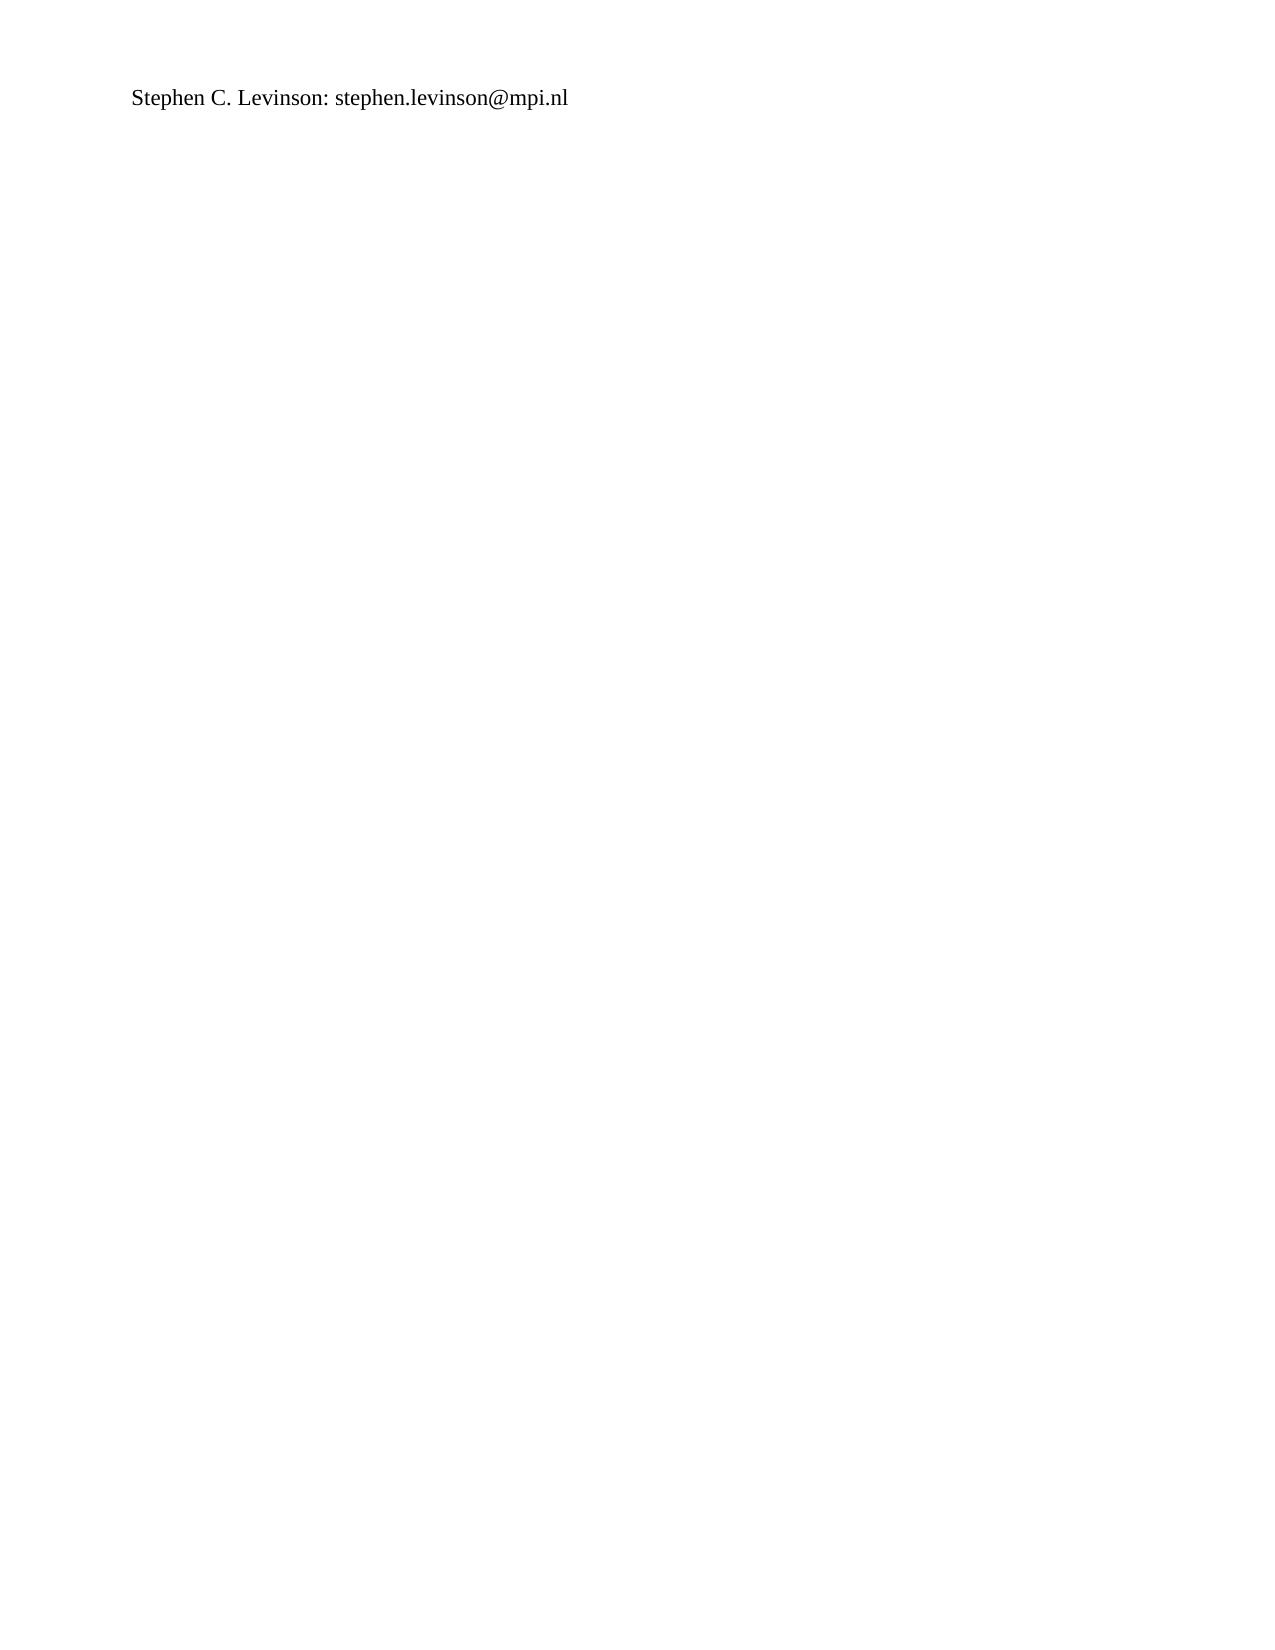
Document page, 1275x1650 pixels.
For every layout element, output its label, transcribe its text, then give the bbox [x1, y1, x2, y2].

text Stephen C. Levinson: stephen.levinson@mpi.nl [131, 84, 1153, 111]
